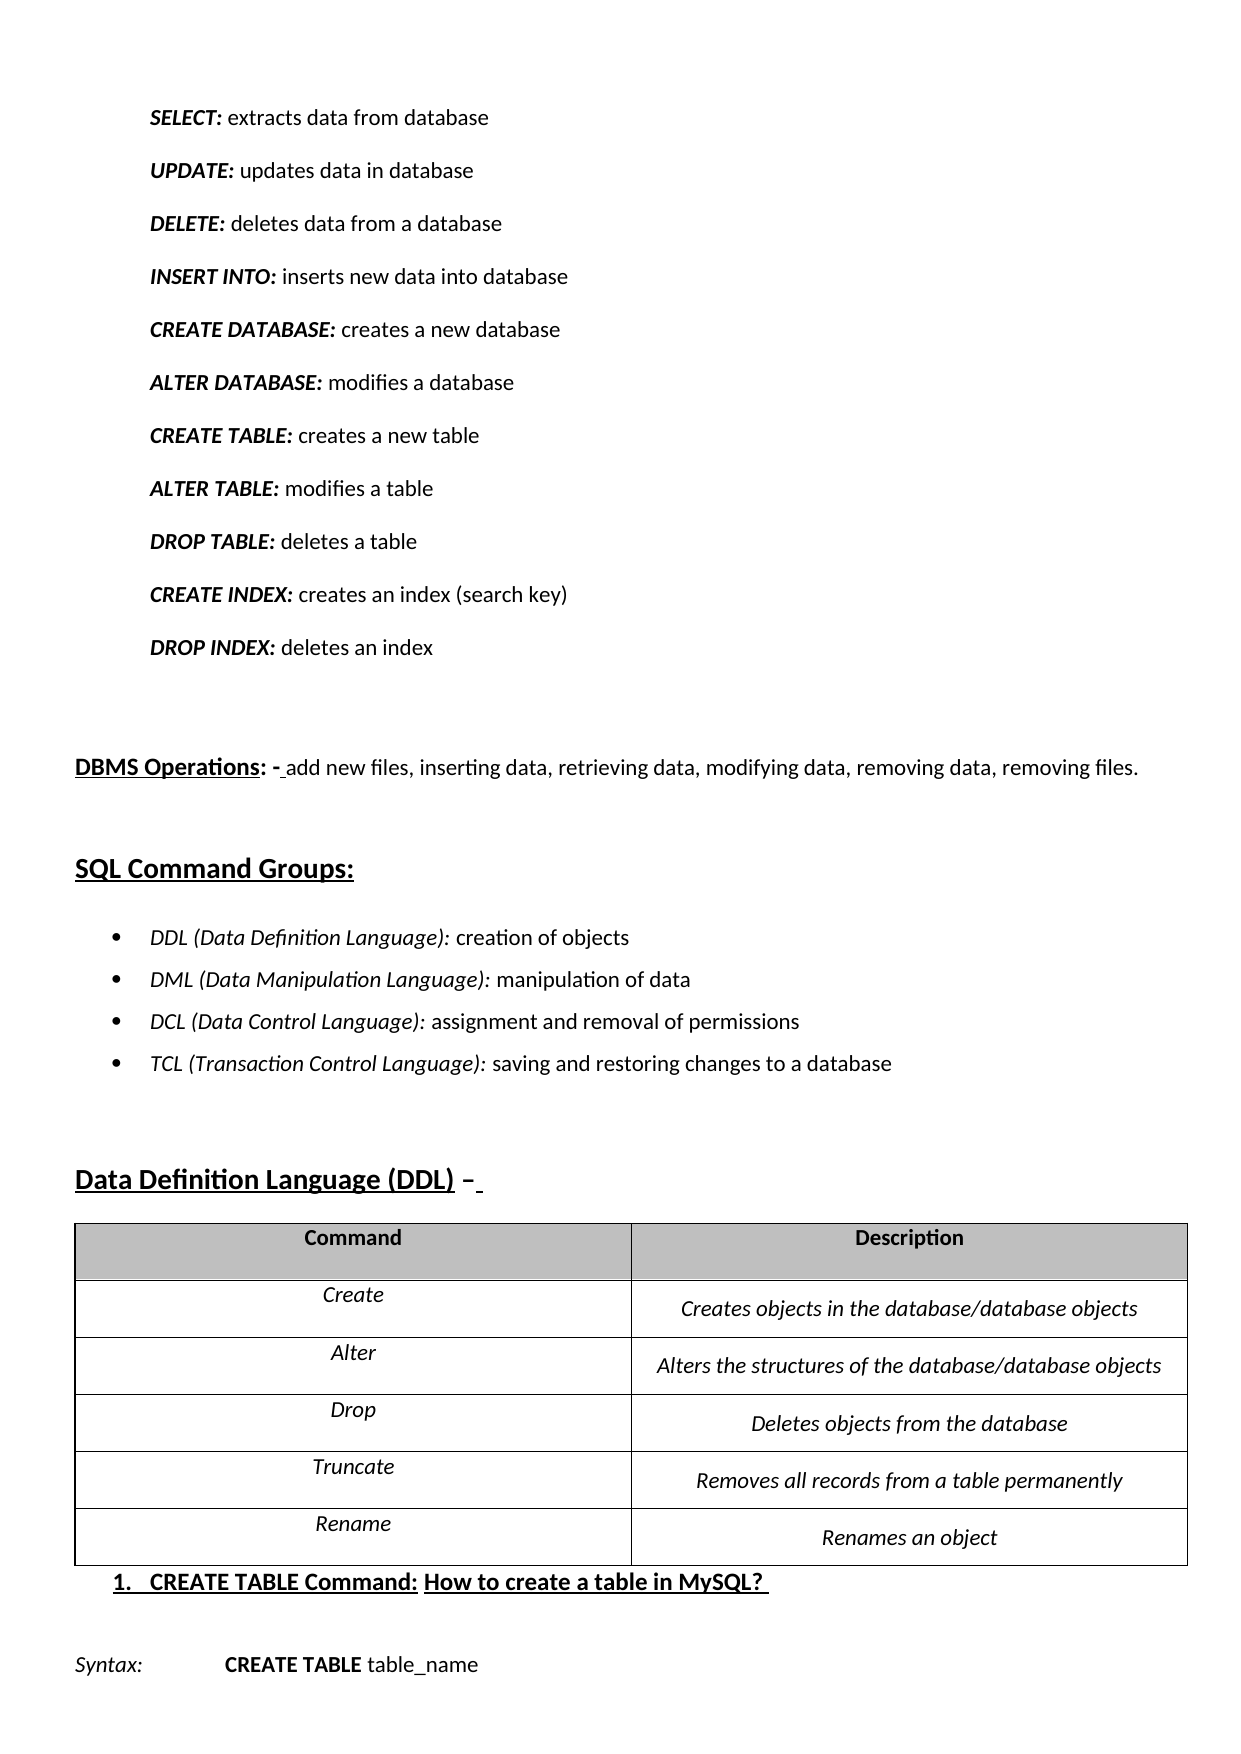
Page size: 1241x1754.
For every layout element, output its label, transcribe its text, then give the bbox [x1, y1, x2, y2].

table_cell Alter [76, 1338, 631, 1394]
table_cell Renames an object [632, 1509, 1187, 1565]
text CREATE TABLE: creates a new table [150, 421, 1165, 449]
table_cell Creates objects in the database/database objects [632, 1281, 1187, 1337]
text UPDATE: updates data in database [150, 156, 1165, 184]
text CREATE INDEX: creates an index (search key) [150, 580, 1165, 608]
text ALTER DATABASE: modifies a database [150, 368, 1165, 396]
table_cell Drop [76, 1395, 631, 1451]
text ALTER TABLE: modifies a table [150, 474, 1165, 502]
text INSERT INTO: inserts new data into database [150, 262, 1165, 290]
text Syntax: CREATE TABLE table_name [75, 1650, 1165, 1678]
table_cell Rename [76, 1509, 631, 1565]
text Data Definition Language (DDL) – [75, 1161, 1165, 1196]
text CREATE DATABASE: creates a new database [150, 315, 1165, 343]
table_header Command [76, 1224, 631, 1279]
list DDL (Data Definition Language): creation of objects [112, 923, 1165, 951]
list DML (Data Manipulation Language): manipulation of data [112, 965, 1165, 993]
list DCL (Data Control Language): assignment and removal of permissions [112, 1007, 1165, 1035]
list CREATE TABLE Command: How to create a table in MySQL? [112, 1566, 1165, 1597]
text SELECT: extracts data from database [150, 103, 1165, 131]
text DELETE: deletes data from a database [150, 209, 1165, 237]
table_cell Alters the structures of the database/database objects [632, 1338, 1187, 1394]
table_header Description [632, 1224, 1187, 1279]
list TCL (Transaction Control Language): saving and restoring changes to a database [112, 1049, 1165, 1077]
table_cell Deletes objects from the database [632, 1395, 1187, 1451]
text DROP TABLE: deletes a table [150, 527, 1165, 555]
table_cell Truncate [76, 1452, 631, 1508]
table_cell Create [76, 1281, 631, 1337]
table_cell Removes all records from a table permanently [632, 1452, 1187, 1508]
text DROP INDEX: deletes an index [150, 633, 1165, 661]
text SQL Command Groups: [75, 850, 1165, 886]
text DBMS Operations: - add new files, inserting data, retrieving data, modifying data, removing data, removing files. [75, 751, 1165, 781]
